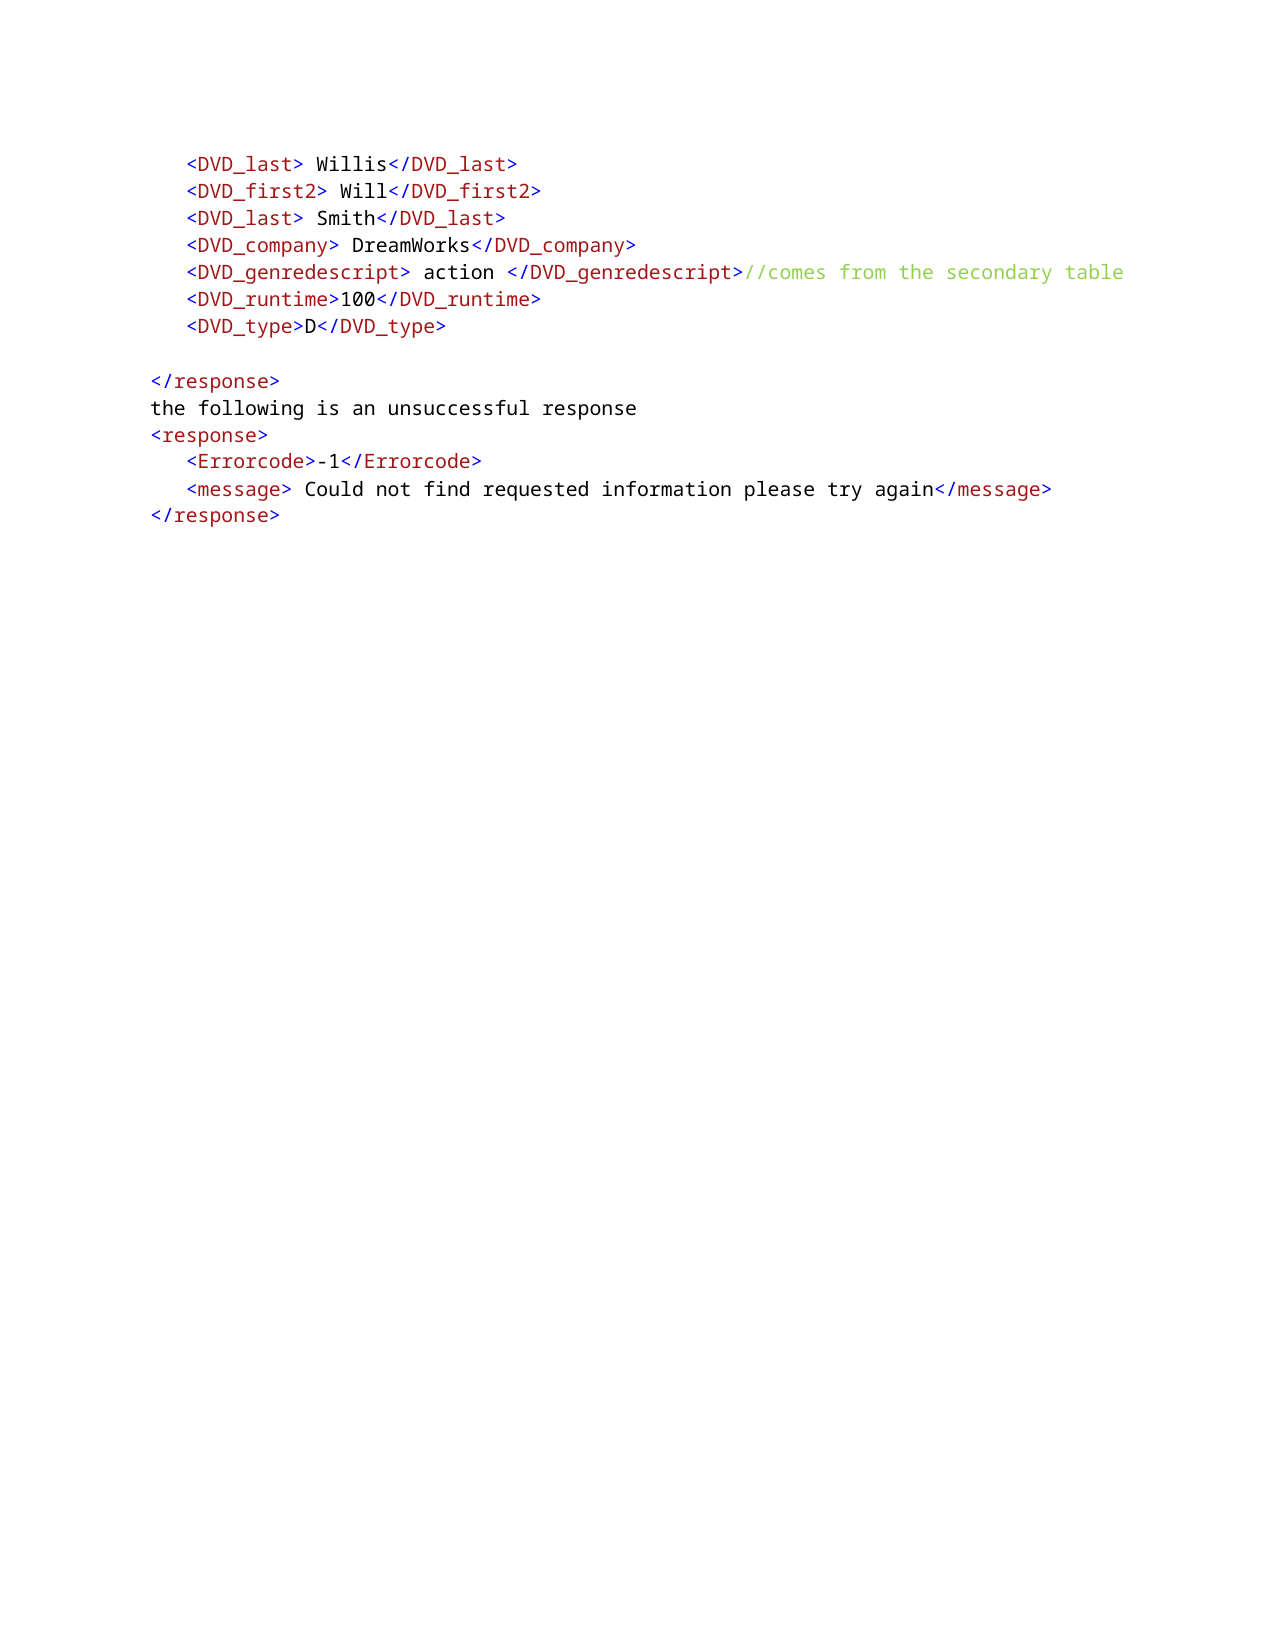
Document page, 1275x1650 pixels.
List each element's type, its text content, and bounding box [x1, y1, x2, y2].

text <DVD_last> Smith</DVD_last> [150, 204, 1125, 231]
text <DVD_type>D</DVD_type> [150, 312, 1125, 339]
text </response> [150, 502, 1125, 529]
text <DVD_runtime>100</DVD_runtime> [150, 285, 1125, 312]
text <Errorcode>-1</Errorcode> [150, 448, 1125, 475]
text <message> Could not find requested information please try again</message> [150, 475, 1125, 502]
text <DVD_first2> Will</DVD_first2> [150, 177, 1125, 204]
text </response> [150, 367, 1125, 394]
text <DVD_last> Willis</DVD_last> [150, 150, 1125, 177]
text the following is an unsuccessful response [150, 394, 1125, 421]
text <response> [150, 421, 1125, 448]
text <DVD_company> DreamWorks</DVD_company> [150, 231, 1125, 258]
text <DVD_genredescript> action </DVD_genredescript>//comes from the secondary table [150, 258, 1125, 285]
